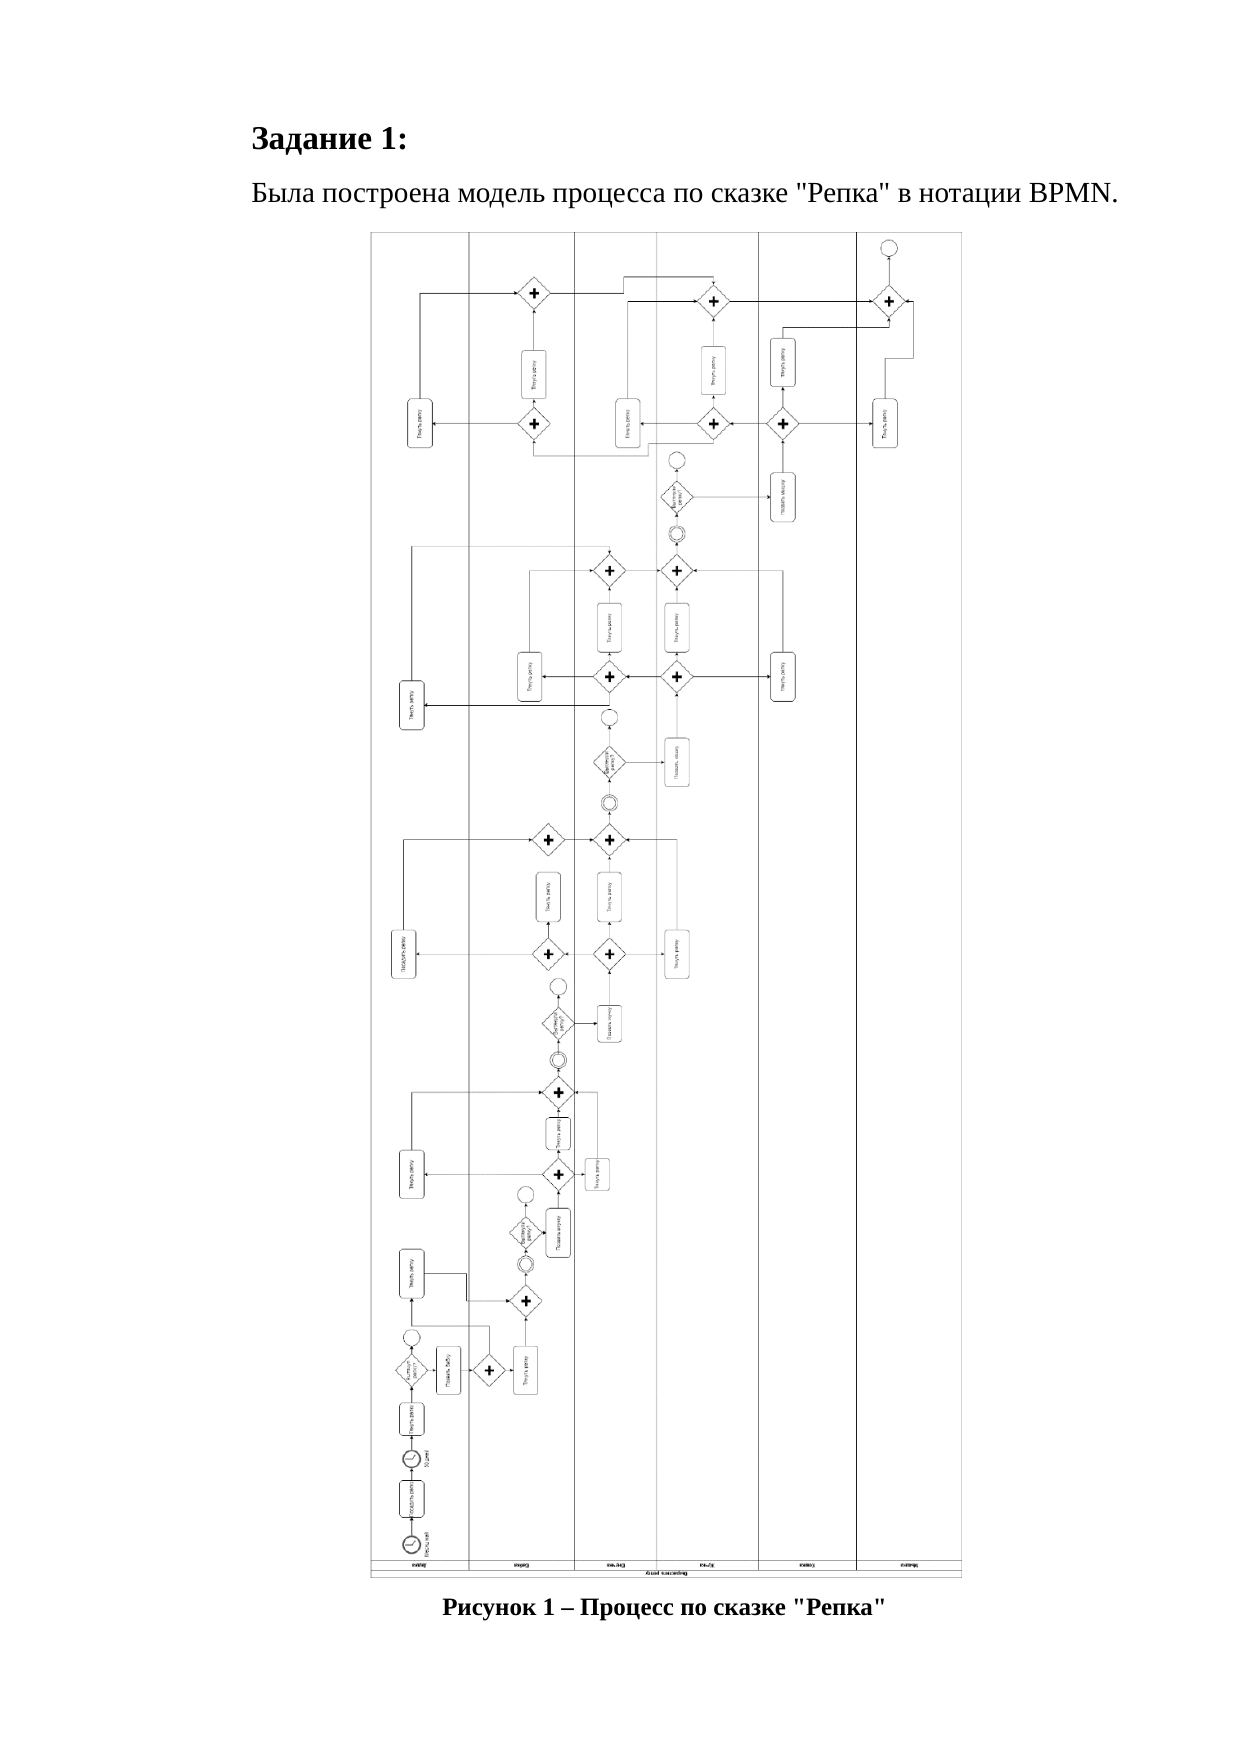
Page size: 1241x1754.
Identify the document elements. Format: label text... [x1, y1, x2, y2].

picture [371, 233, 962, 1577]
text Задание 1: [177, 118, 1152, 156]
text Была построена модель процесса по сказке "Репка" в нотации BPMN. [177, 176, 1152, 209]
text Рисунок 1 – Процесс по сказке "Репка" [177, 1592, 1152, 1621]
